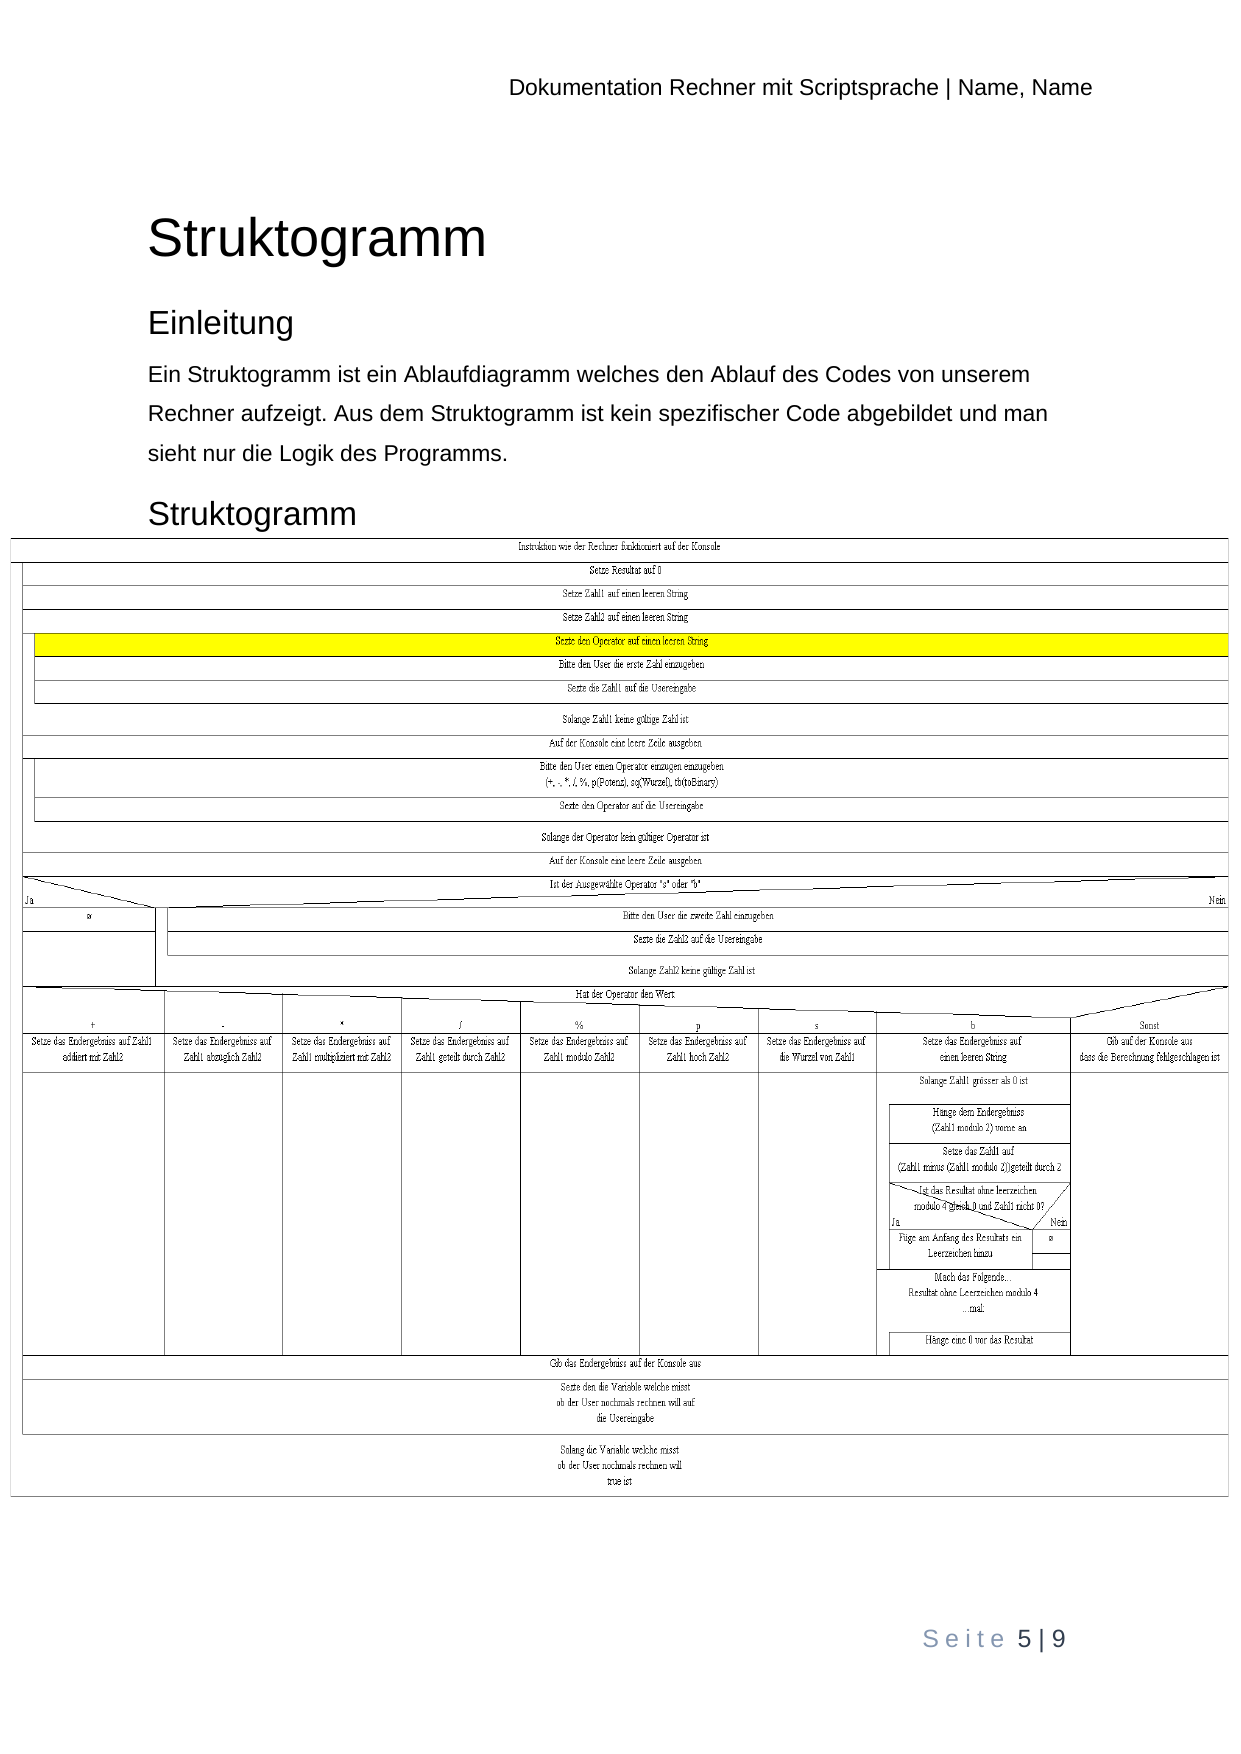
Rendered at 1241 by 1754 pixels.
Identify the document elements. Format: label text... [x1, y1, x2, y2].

text Ein Struktogramm ist ein Ablaufdiagramm welches den Ablauf des Codes von unserem Rechner aufzeigt. Aus dem Struktogramm ist kein spezifischer Code abgebildet und man sieht nur die Logik des Programms. [148, 361, 1093, 466]
subtitle Struktogramm [148, 494, 1093, 532]
subtitle Struktogramm [148, 206, 1093, 268]
subtitle Einleitung [148, 303, 1093, 342]
picture [10, 538, 1229, 1497]
